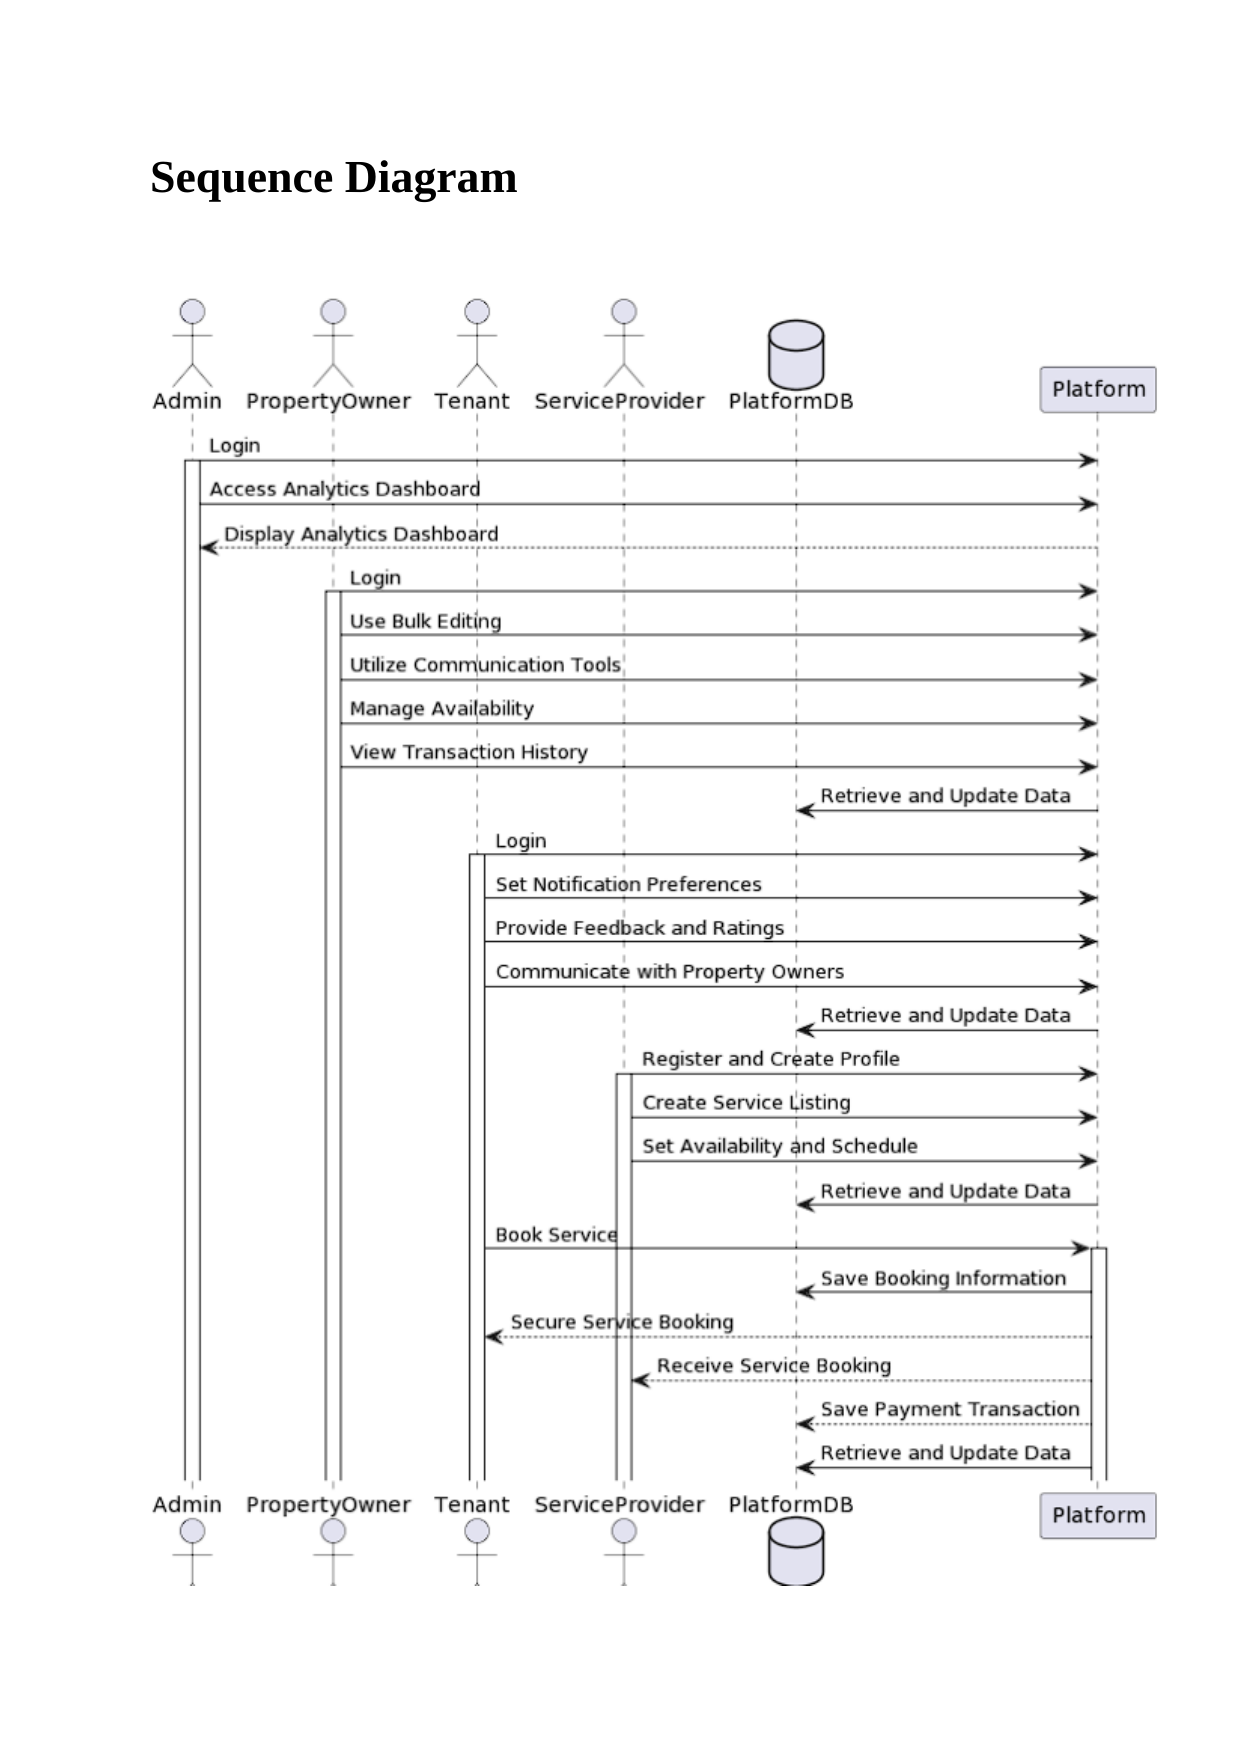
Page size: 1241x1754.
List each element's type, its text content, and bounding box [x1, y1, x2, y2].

text Sequence Diagram [150, 150, 1090, 203]
picture [150, 297, 1163, 1586]
